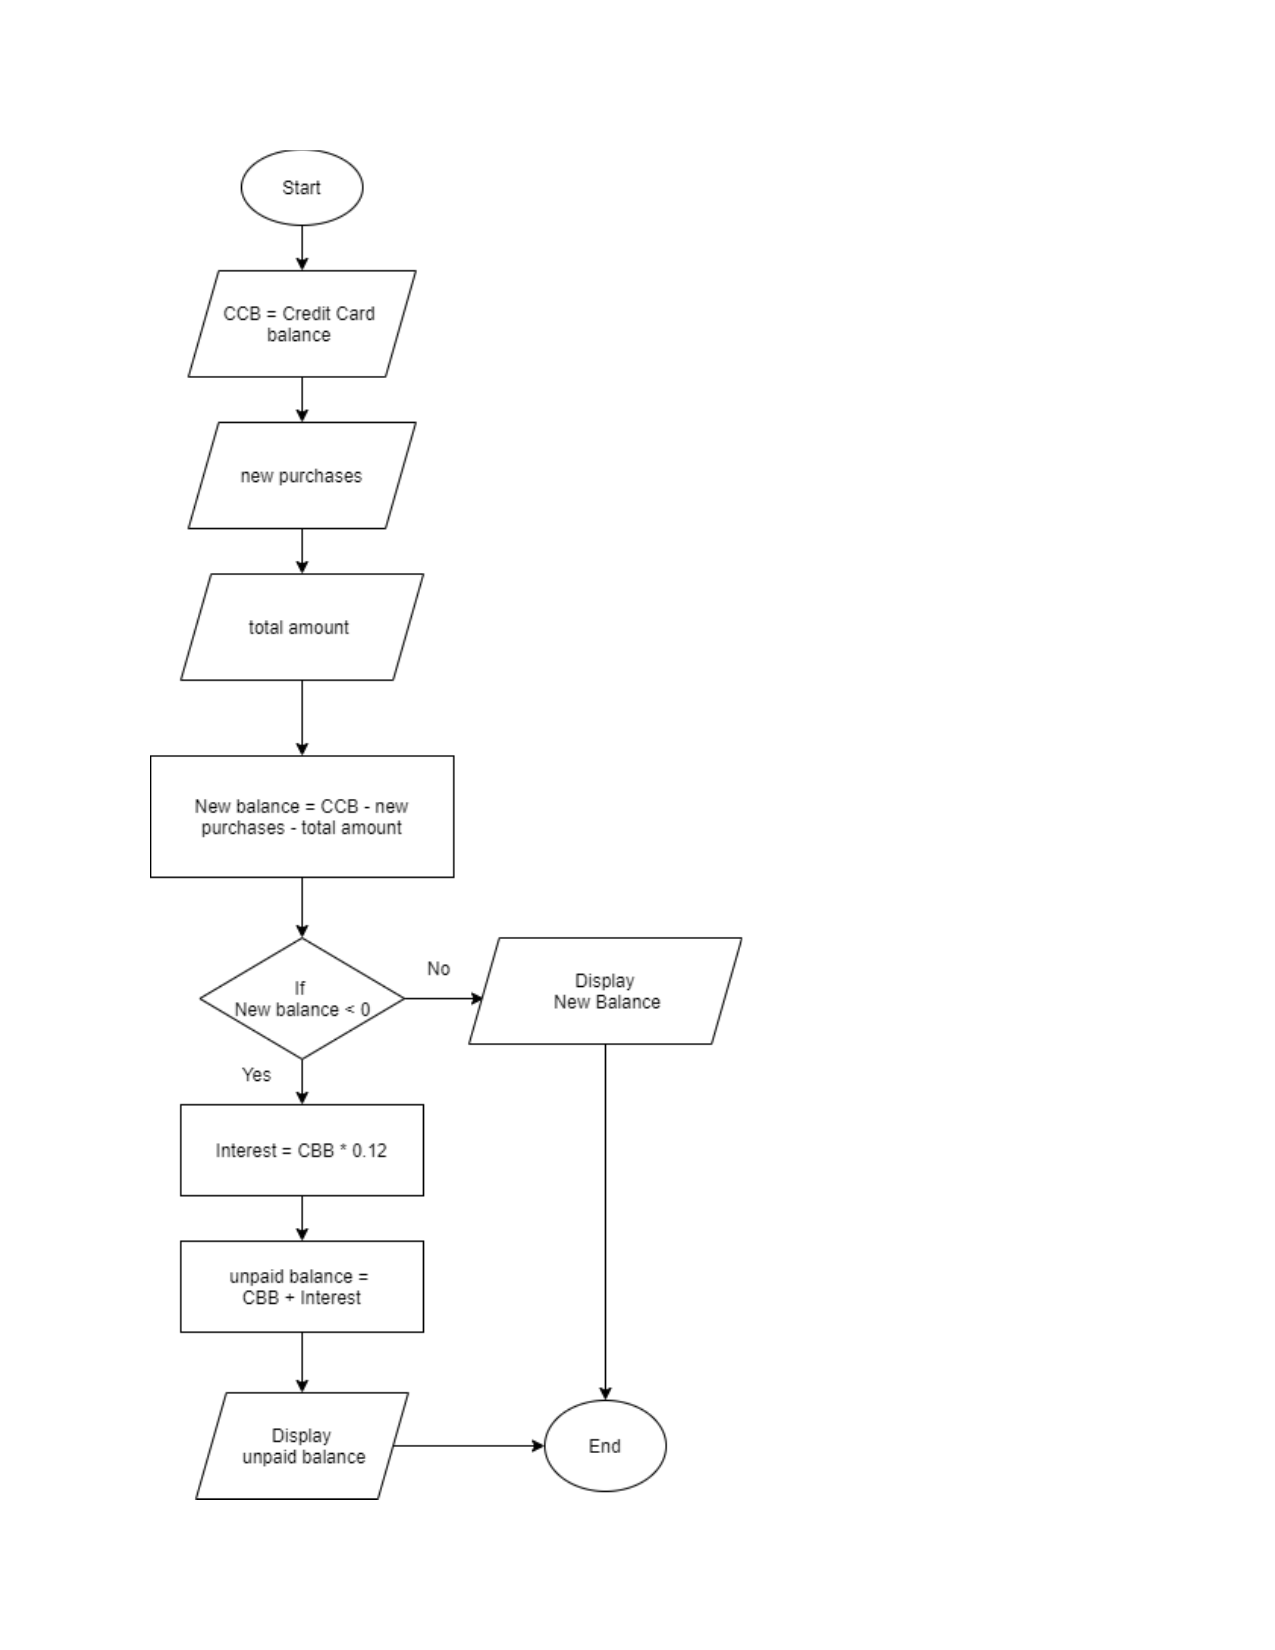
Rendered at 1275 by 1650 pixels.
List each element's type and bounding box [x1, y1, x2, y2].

picture [150, 150, 743, 1500]
